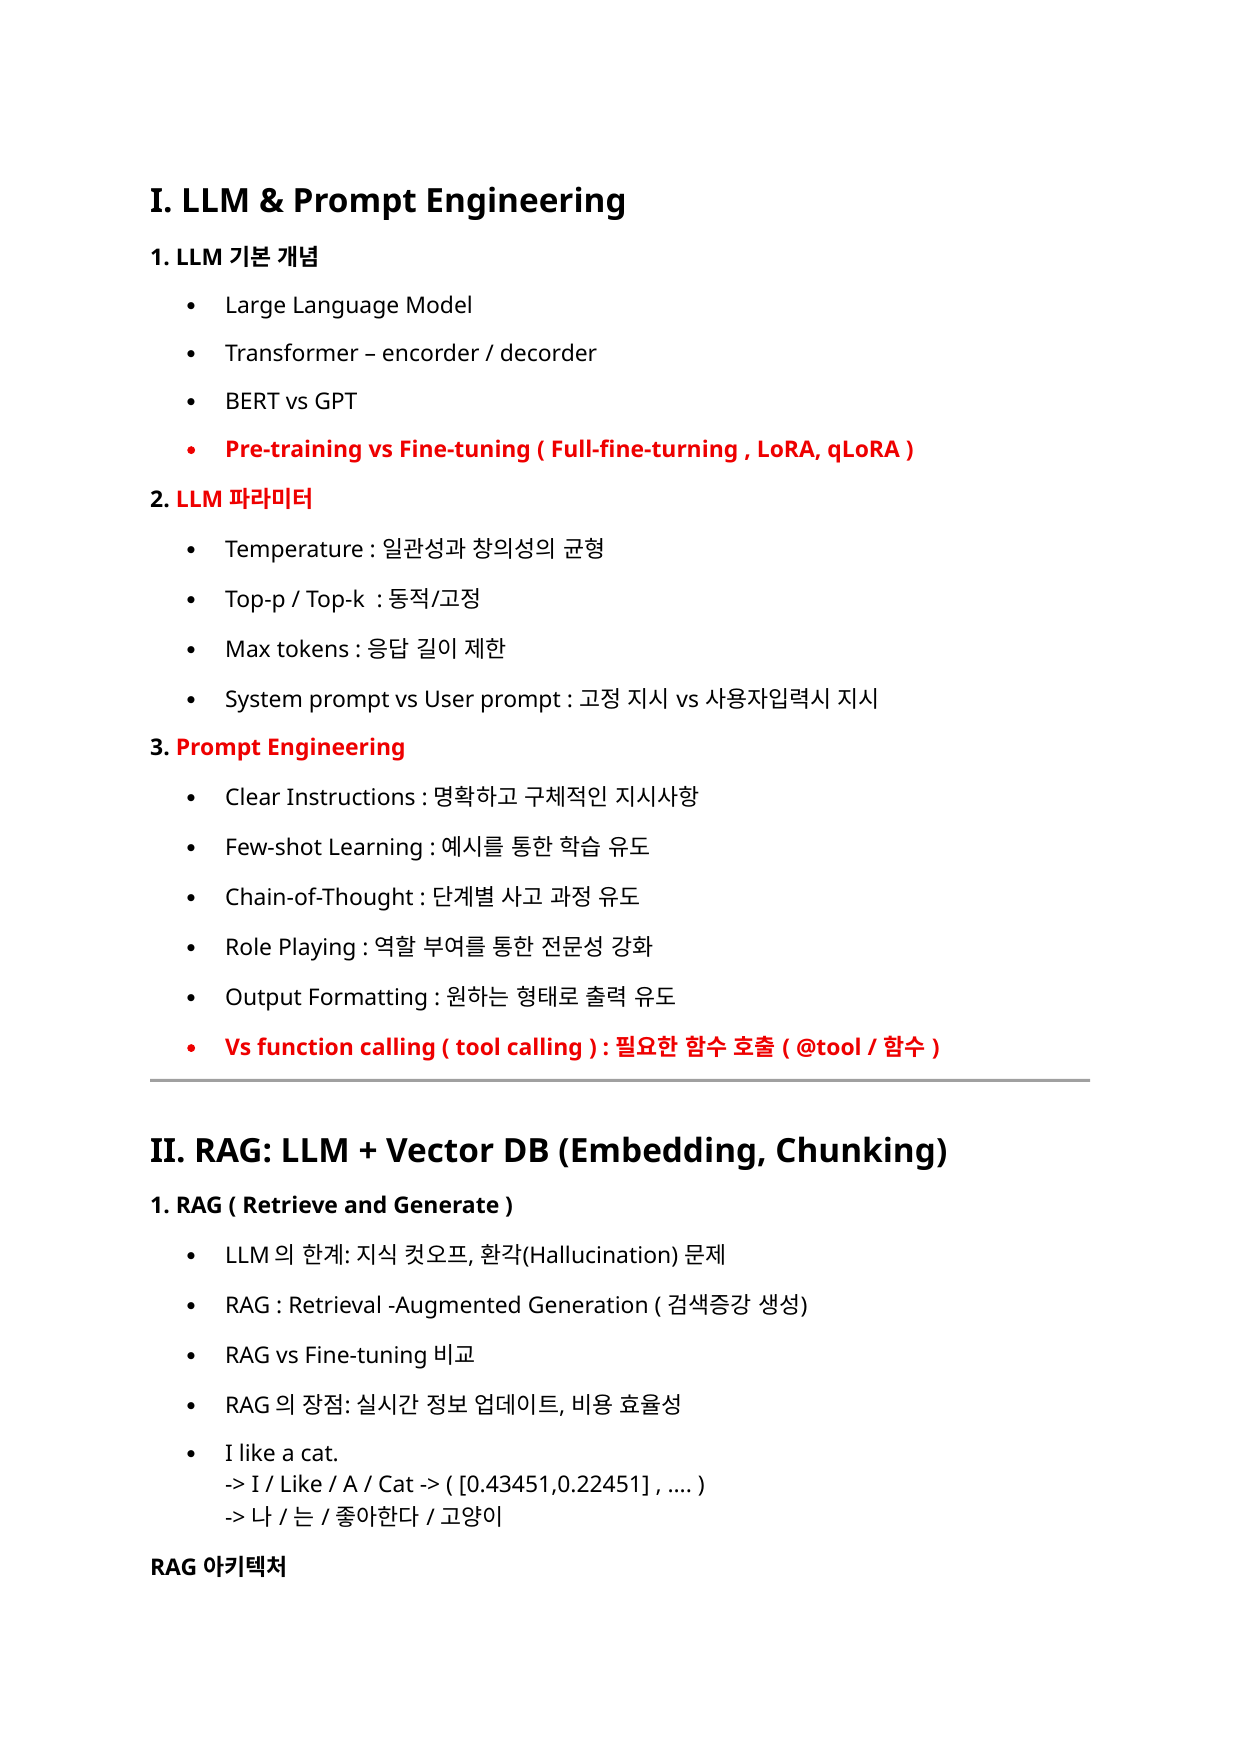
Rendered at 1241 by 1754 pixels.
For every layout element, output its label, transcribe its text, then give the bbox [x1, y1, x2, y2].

list RAG의 장점: 실시간 정보 업데이트, 비용 효율성 [187, 1387, 1090, 1420]
list LLM의 한계: 지식 컷오프, 환각(Hallucination) 문제 [187, 1237, 1090, 1270]
list Large Language Model [187, 289, 1090, 321]
list Temperature : 일관성과 창의성의 균형 [187, 531, 1090, 564]
list Max tokens : 응답 길이 제한 [187, 631, 1090, 664]
list I like a cat. -> I / Like / A / Cat -> ( [0.43451,0.22451] , …. ) -> 나 / 는 / 좋아한다 / 고양이 [187, 1437, 1090, 1533]
text 1. LLM 기본 개념 [150, 239, 1090, 273]
list Transformer – encorder / decorder [187, 337, 1090, 368]
list Few-shot Learning : 예시를 통한 학습 유도 [187, 829, 1090, 862]
list System prompt vs User prompt : 고정 지시 vs 사용자입력시 지시 [187, 681, 1090, 714]
text 3. Prompt Engineering [150, 731, 1090, 762]
text RAG 아키텍처 [150, 1549, 1090, 1583]
list Role Playing : 역할 부여를 통한 전문성 강화 [187, 929, 1090, 962]
text 2. LLM 파라미터 [150, 481, 1090, 514]
list Top-p / Top-k : 동적/고정 [187, 581, 1090, 614]
list Chain-of-Thought : 단계별 사고 과정 유도 [187, 879, 1090, 912]
list RAG : Retrieval -Augmented Generation ( 검색증강 생성) [187, 1287, 1090, 1320]
text I. LLM & Prompt Engineering [150, 177, 1090, 223]
text II. RAG: LLM + Vector DB (Embedding, Chunking) [150, 1127, 1090, 1172]
list Vs function calling ( tool calling ) : 필요한 함수 호출 ( @tool / 함수 ) [187, 1029, 1090, 1062]
list Output Formatting : 원하는 형태로 출력 유도 [187, 979, 1090, 1012]
list Pre-training vs Fine-tuning ( Full-fine-turning , LoRA, qLoRA ) [187, 433, 1090, 464]
list BERT vs GPT [187, 385, 1090, 416]
text 1. RAG ( Retrieve and Generate ) [150, 1189, 1090, 1220]
list RAG vs Fine-tuning 비교 [187, 1337, 1090, 1370]
list Clear Instructions : 명확하고 구체적인 지시사항 [187, 779, 1090, 812]
